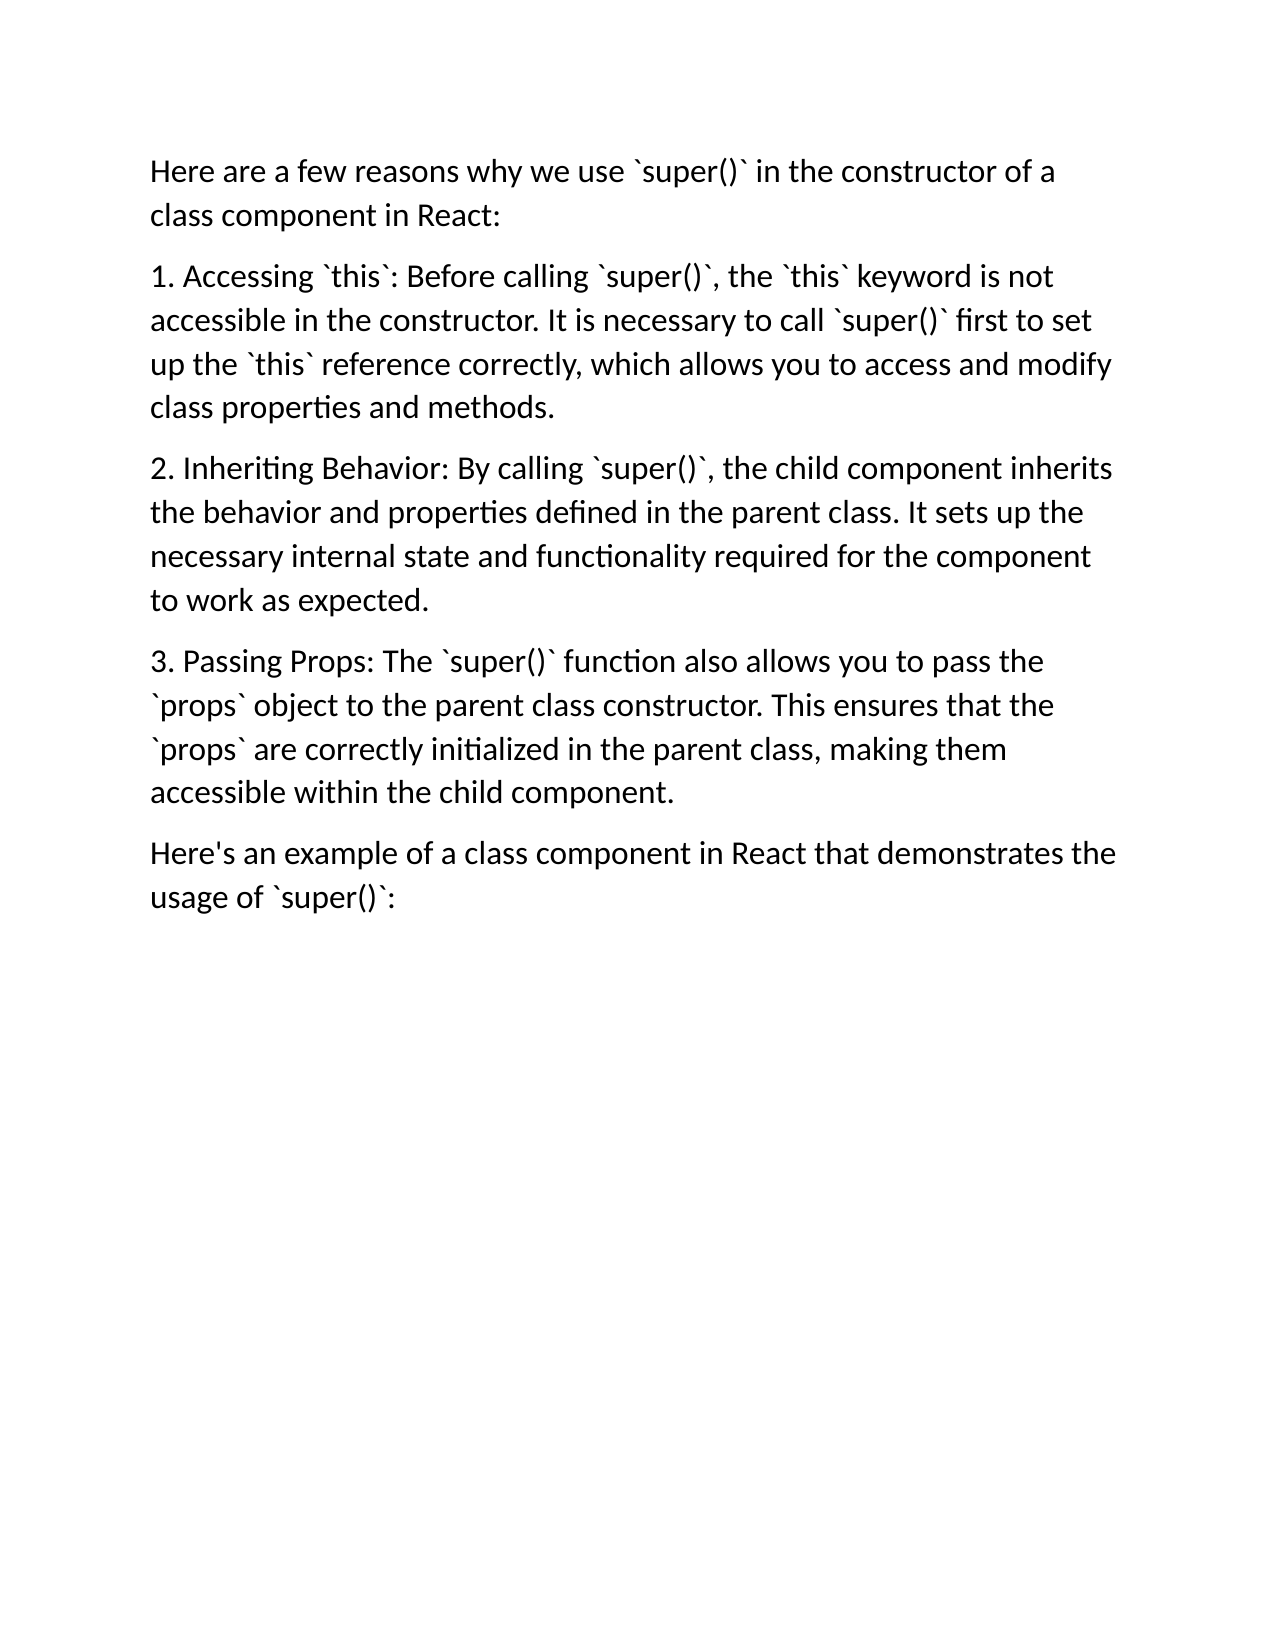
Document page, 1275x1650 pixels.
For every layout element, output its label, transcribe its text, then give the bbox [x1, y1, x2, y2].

text Here's an example of a class component in React that demonstrates the usage of `super()`: [150, 832, 1125, 917]
text 2. Inheriting Behavior: By calling `super()`, the child component inherits the behavior and properties defined in the parent class. It sets up the necessary internal state and functionality required for the component to work as expected. [150, 447, 1125, 620]
text Here are a few reasons why we use `super()` in the constructor of a class component in React: [150, 150, 1125, 235]
text 1. Accessing `this`: Before calling `super()`, the `this` keyword is not accessible in the constructor. It is necessary to call `super()` first to set up the `this` reference correctly, which allows you to access and modify class properties and methods. [150, 254, 1125, 427]
text 3. Passing Props: The `super()` function also allows you to pass the `props` object to the parent class constructor. This ensures that the `props` are correctly initialized in the parent class, making them accessible within the child component. [150, 639, 1125, 812]
